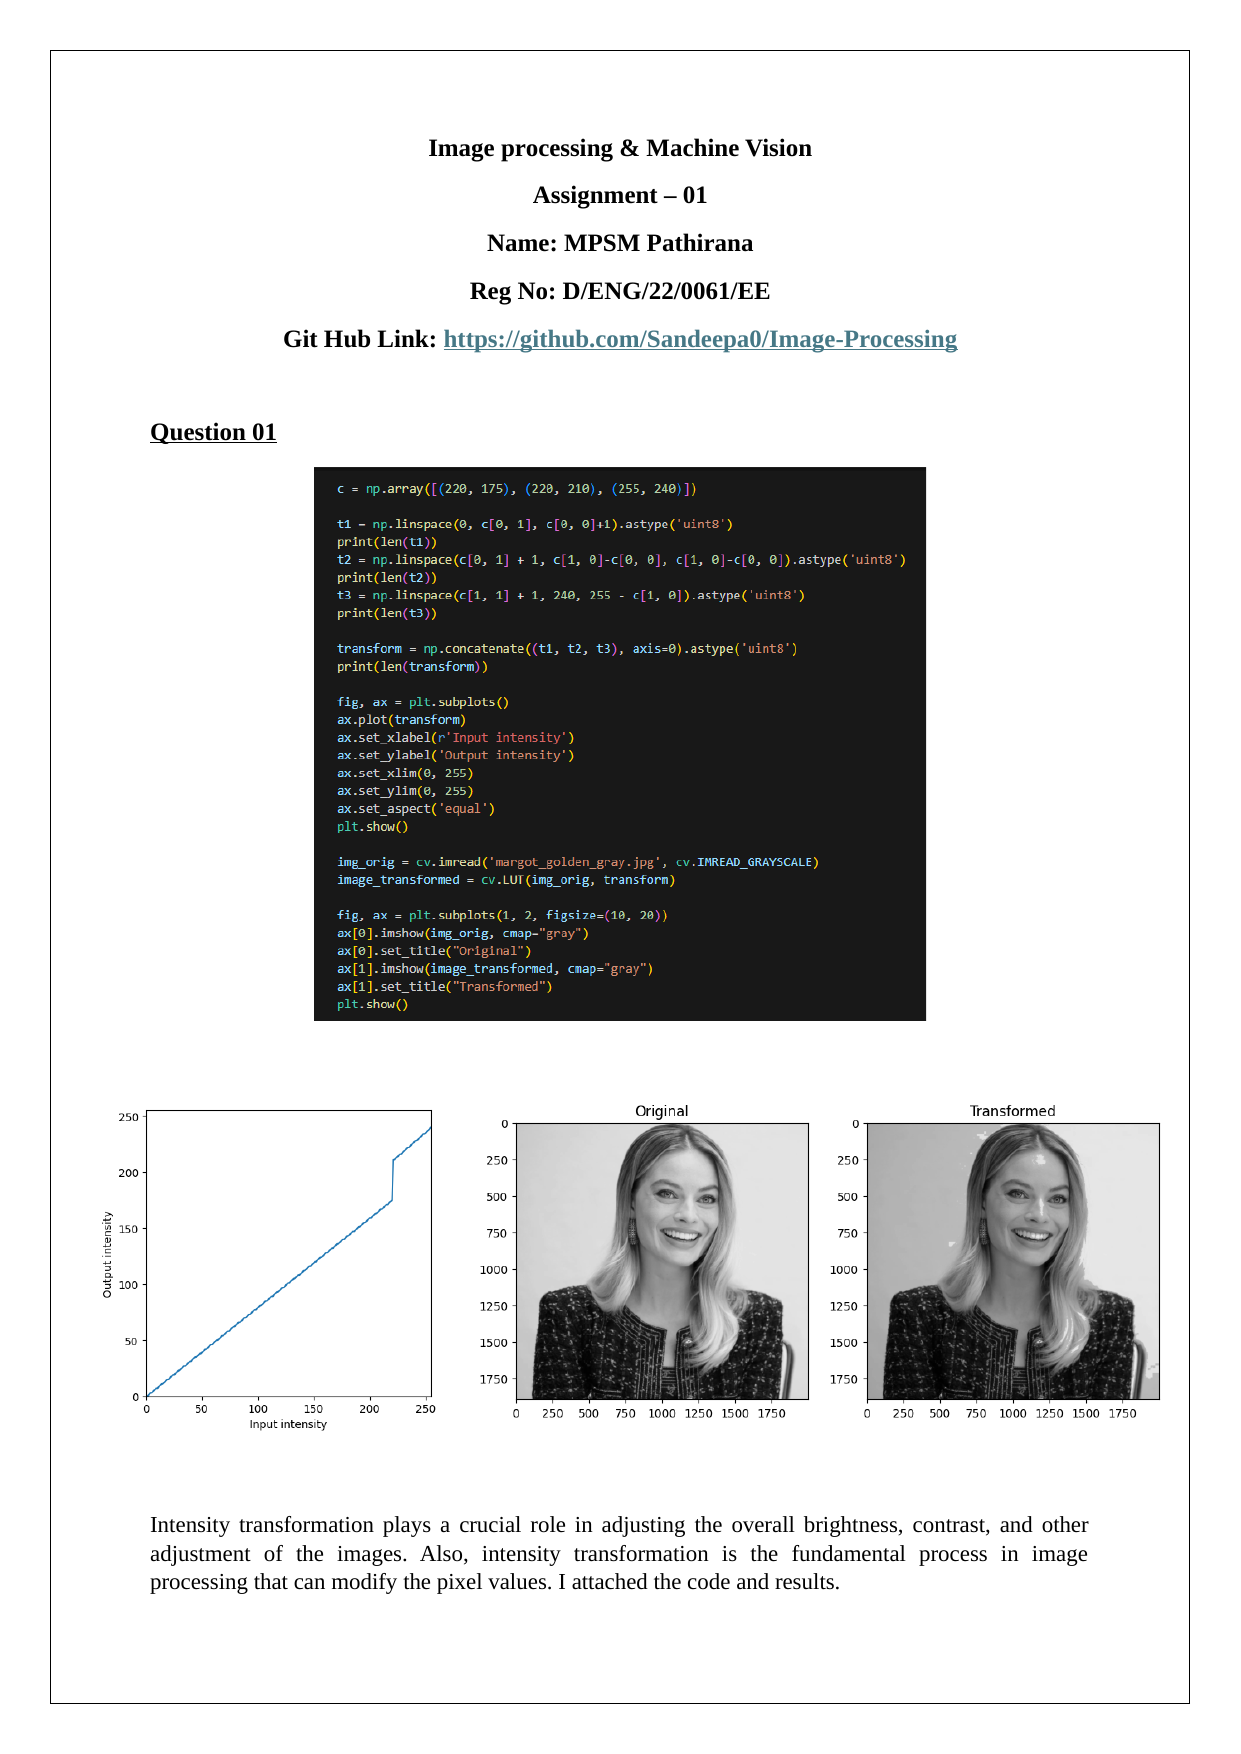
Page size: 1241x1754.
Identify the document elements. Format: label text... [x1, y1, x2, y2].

text Assignment – 01 [150, 181, 1090, 209]
picture [95, 1103, 443, 1437]
picture [314, 467, 927, 1021]
text Image processing & Machine Vision [150, 133, 1090, 162]
text Git Hub Link: https://github.com/Sandeepa0/Image-Processing [150, 324, 1090, 352]
text Question 01 [150, 417, 1090, 445]
text Reg No: D/ENG/22/0061/EE [150, 276, 1090, 305]
text Intensity transformation plays a crucial role in adjusting the overall brightness, contrast, and other adjustment of the images. Also, intensity transformation is the fundamental process in image processing that can modify the pixel values. I attached the code and results. [150, 1511, 1090, 1595]
picture [470, 1096, 1166, 1427]
text Name: MPSM Pathirana [150, 228, 1090, 257]
